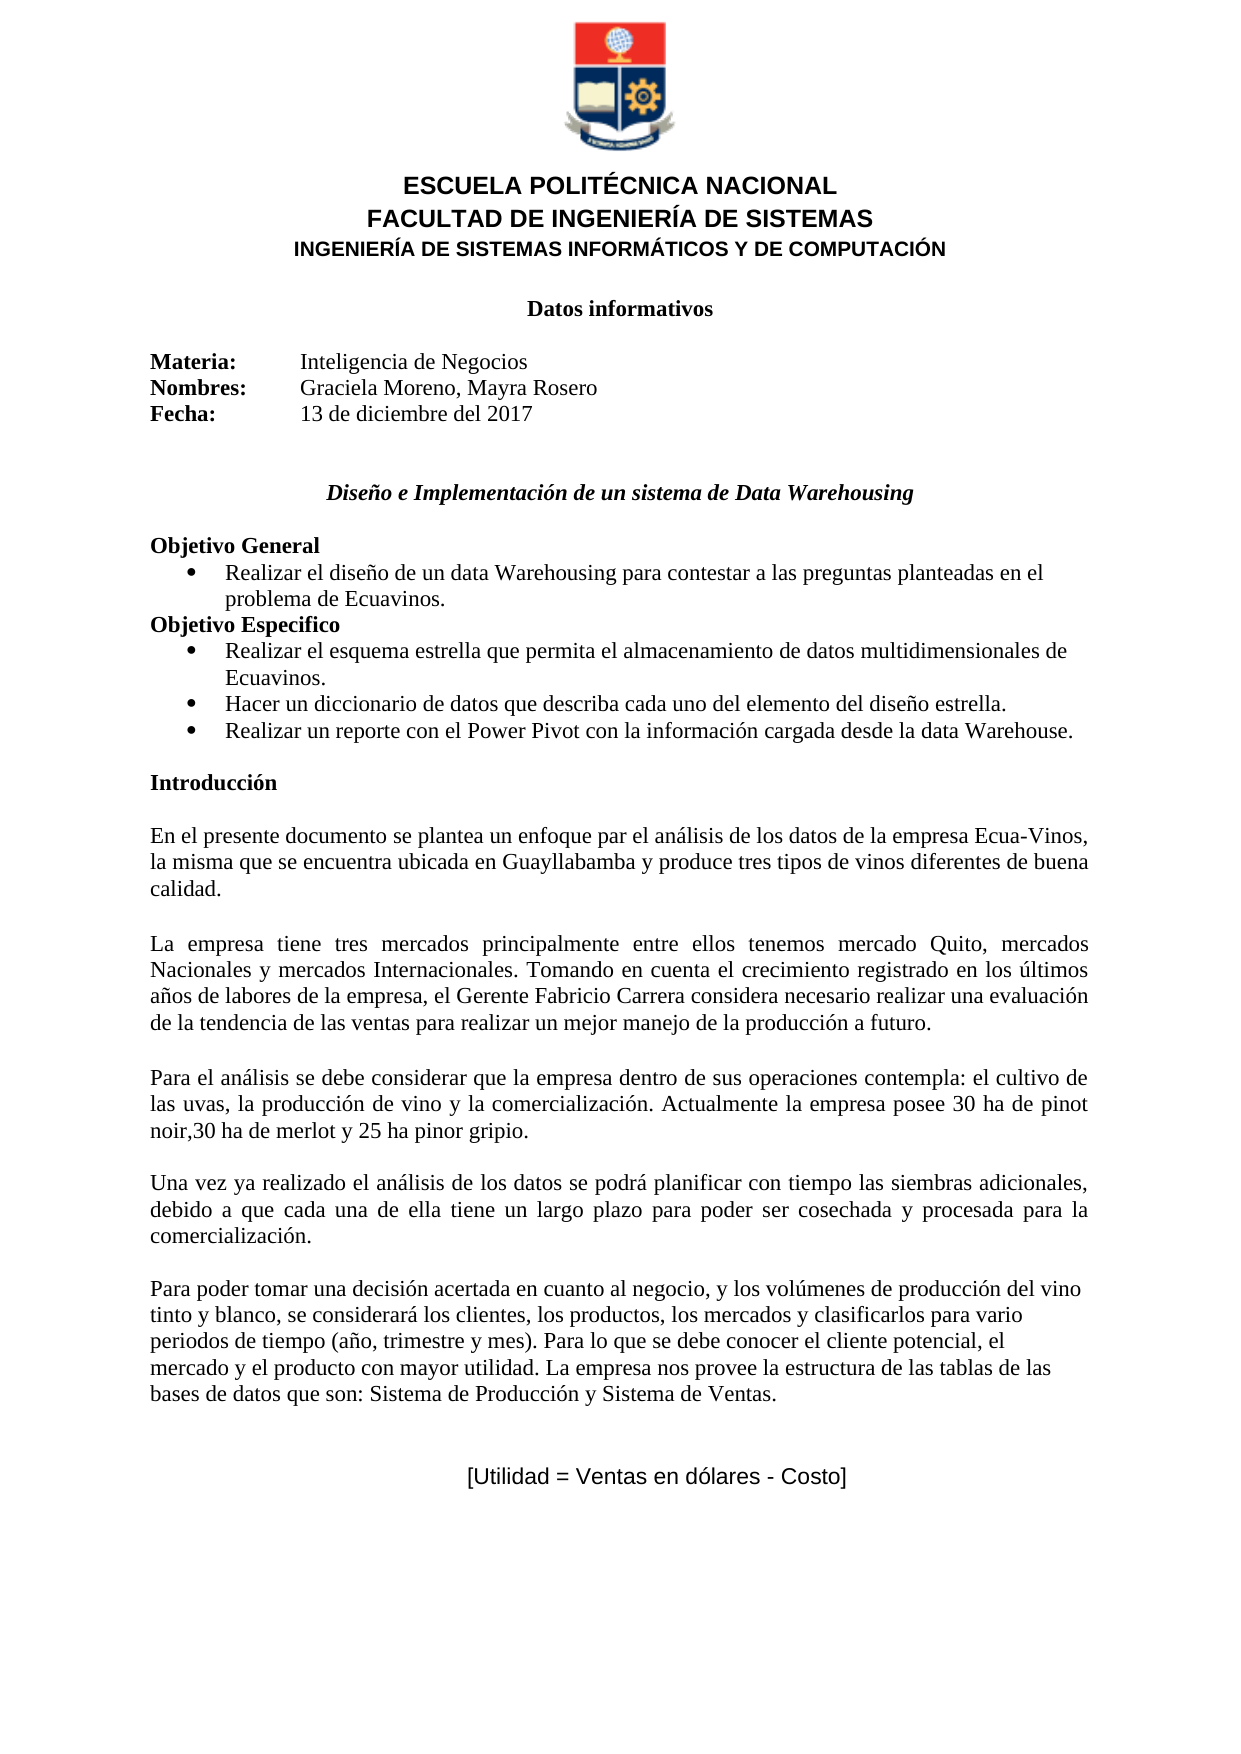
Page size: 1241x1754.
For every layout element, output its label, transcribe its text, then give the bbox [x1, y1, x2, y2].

text [Utilidad = Ventas en dólares - Costo] [150, 1463, 1090, 1489]
text Diseño e Implementación de un sistema de Data Warehousing [150, 479, 1090, 506]
text Para el análisis se debe considerar que la empresa dentro de sus operaciones contempla: el cultivo de las uvas, la producción de vino y la comercialización. Actualmente la empresa posee 30 ha de pinot noir,30 ha de merlot y 25 ha pinor gripio. [150, 1064, 1090, 1143]
list Realizar el esquema estrella que permita el almacenamiento de datos multidimensionales de Ecuavinos. [187, 638, 1090, 690]
text Materia: Inteligencia de Negocios [150, 348, 1090, 374]
text La empresa tiene tres mercados principalmente entre ellos tenemos mercado Quito, mercados Nacionales y mercados Internacionales. Tomando en cuenta el crecimiento registrado en los últimos años de labores de la empresa, el Gerente Fabricio Carrera considera necesario realizar una evaluación de la tendencia de las ventas para realizar un mejor manejo de la producción a futuro. [150, 930, 1090, 1035]
list Realizar un reporte con el Power Pivot con la información cargada desde la data Warehouse. [187, 717, 1090, 743]
list Hacer un diccionario de datos que describa cada uno del elemento del diseño estrella. [187, 690, 1090, 717]
text Objetivo General [150, 532, 1090, 558]
text Datos informativos [150, 295, 1090, 321]
text En el presente documento se plantea un enfoque par el análisis de los datos de la empresa Ecua-Vinos, la misma que se encuentra ubicada en Guayllabamba y produce tres tipos de vinos diferentes de buena calidad. [150, 822, 1090, 901]
list Realizar el diseño de un data Warehousing para contestar a las preguntas planteadas en el problema de Ecuavinos. [187, 558, 1090, 611]
text Nombres: Graciela Moreno, Mayra Rosero [150, 374, 1090, 400]
picture [552, 17, 688, 153]
text Fecha: 13 de diciembre del 2017 [150, 400, 1090, 427]
text Objetivo Especifico [150, 611, 1090, 638]
text Para poder tomar una decisión acertada en cuanto al negocio, y los volúmenes de producción del vino tinto y blanco, se considerará los clientes, los productos, los mercados y clasificarlos para vario periodos de tiempo (año, trimestre y mes). Para lo que se debe conocer el cliente potencial, el mercado y el producto con mayor utilidad. La empresa nos provee la estructura de las tablas de las bases de datos que son: Sistema de Producción y Sistema de Ventas. [150, 1275, 1090, 1407]
text Introducción [150, 769, 1090, 796]
text Una vez ya realizado el análisis de los datos se podrá planificar con tiempo las siembras adicionales, debido a que cada una de ella tiene un largo plazo para poder ser cosechada y procesada para la comercialización. [150, 1169, 1090, 1248]
